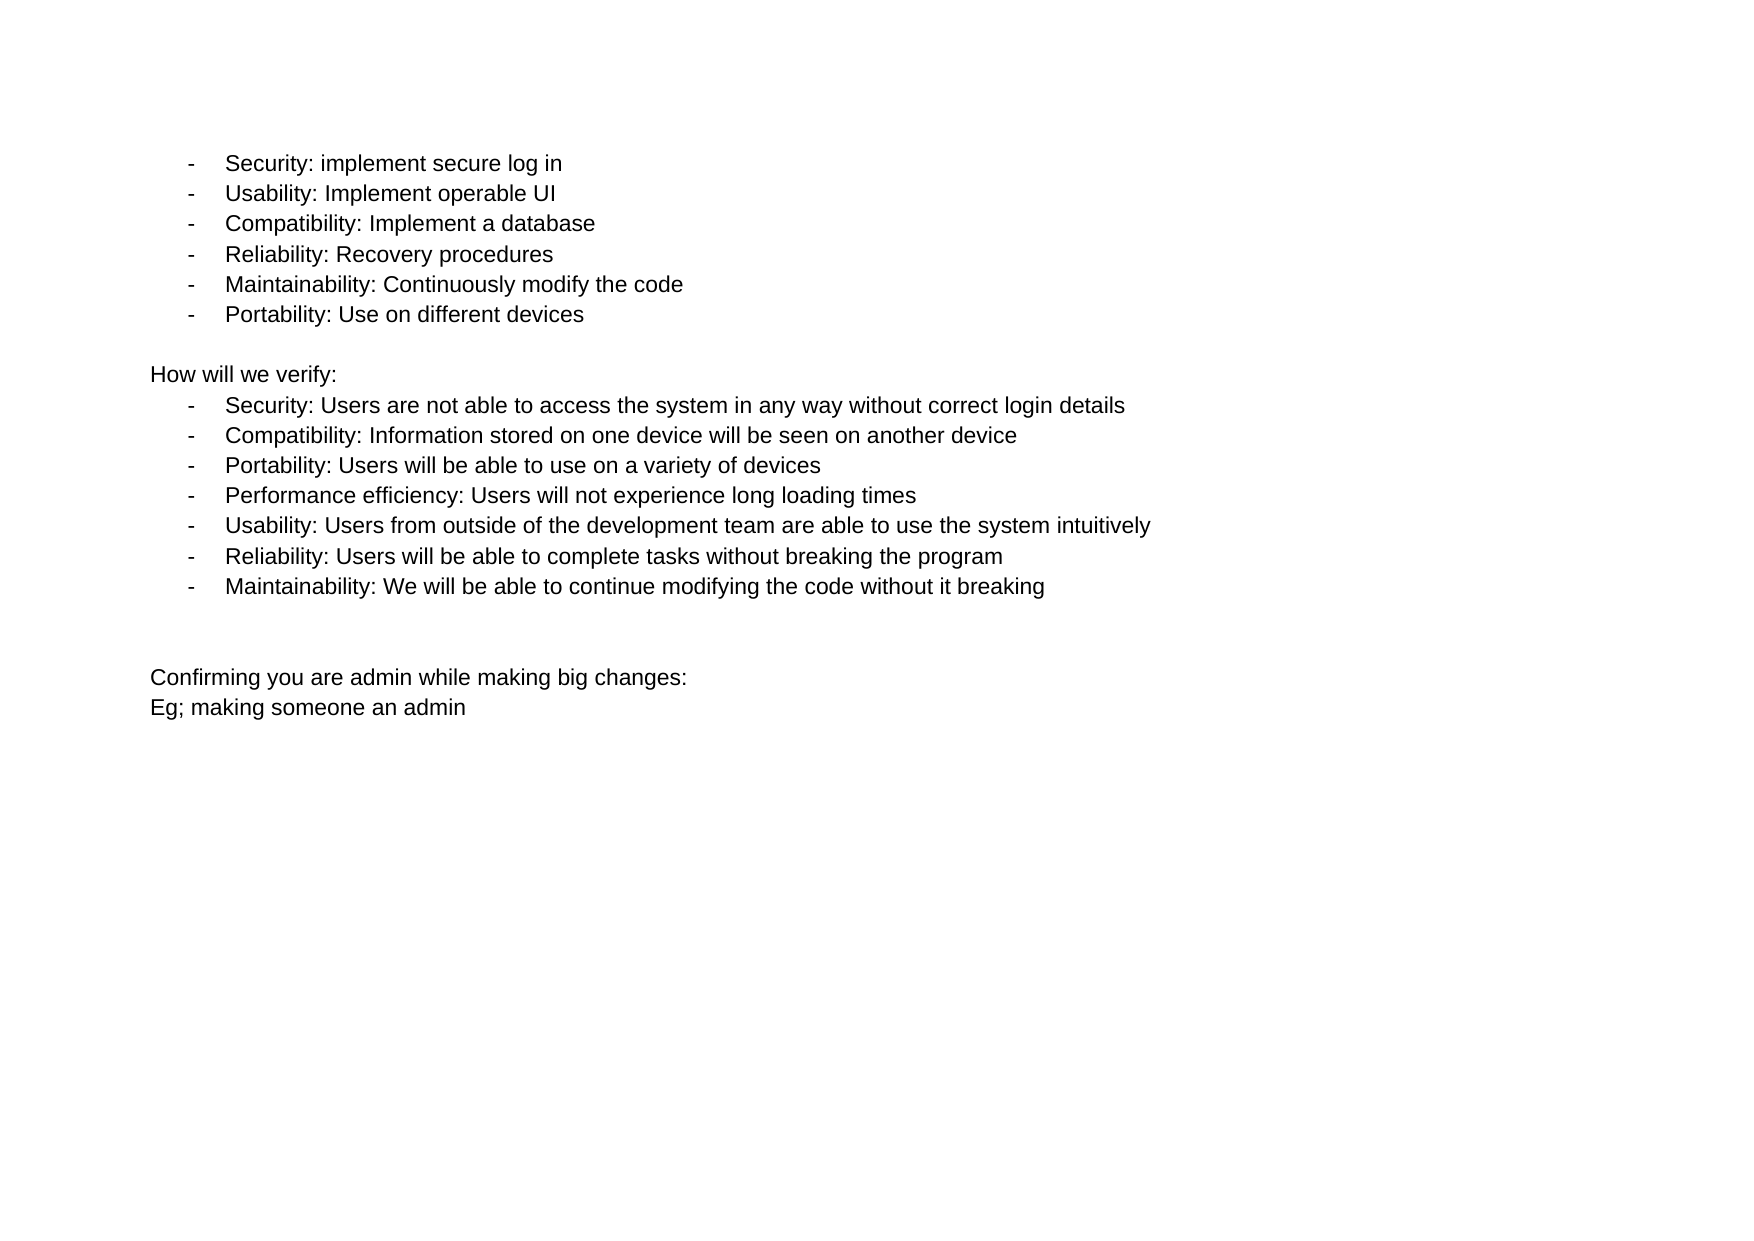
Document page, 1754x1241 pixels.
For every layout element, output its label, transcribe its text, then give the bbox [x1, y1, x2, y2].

text Confirming you are admin while making big changes: [150, 663, 1604, 690]
list Compatibility: Information stored on one device will be seen on another device [187, 422, 1604, 448]
list Security: implement secure log in [187, 150, 1604, 176]
list Maintainability: Continuously modify the code [187, 271, 1604, 297]
list Compatibility: Implement a database [187, 210, 1604, 237]
list Portability: Users will be able to use on a variety of devices [187, 452, 1604, 478]
list Reliability: Recovery procedures [187, 241, 1604, 267]
list Security: Users are not able to access the system in any way without correct login details [187, 392, 1604, 418]
list Maintainability: We will be able to continue modifying the code without it breaking [187, 573, 1604, 599]
text Eg; making someone an admin [150, 694, 1604, 720]
list Usability: Users from outside of the development team are able to use the system intuitively [187, 512, 1604, 539]
text How will we verify: [150, 361, 1604, 388]
list Reliability: Users will be able to complete tasks without breaking the program [187, 543, 1604, 569]
list Usability: Implement operable UI [187, 180, 1604, 207]
list Portability: Use on different devices [187, 301, 1604, 327]
list Performance efficiency: Users will not experience long loading times [187, 482, 1604, 509]
